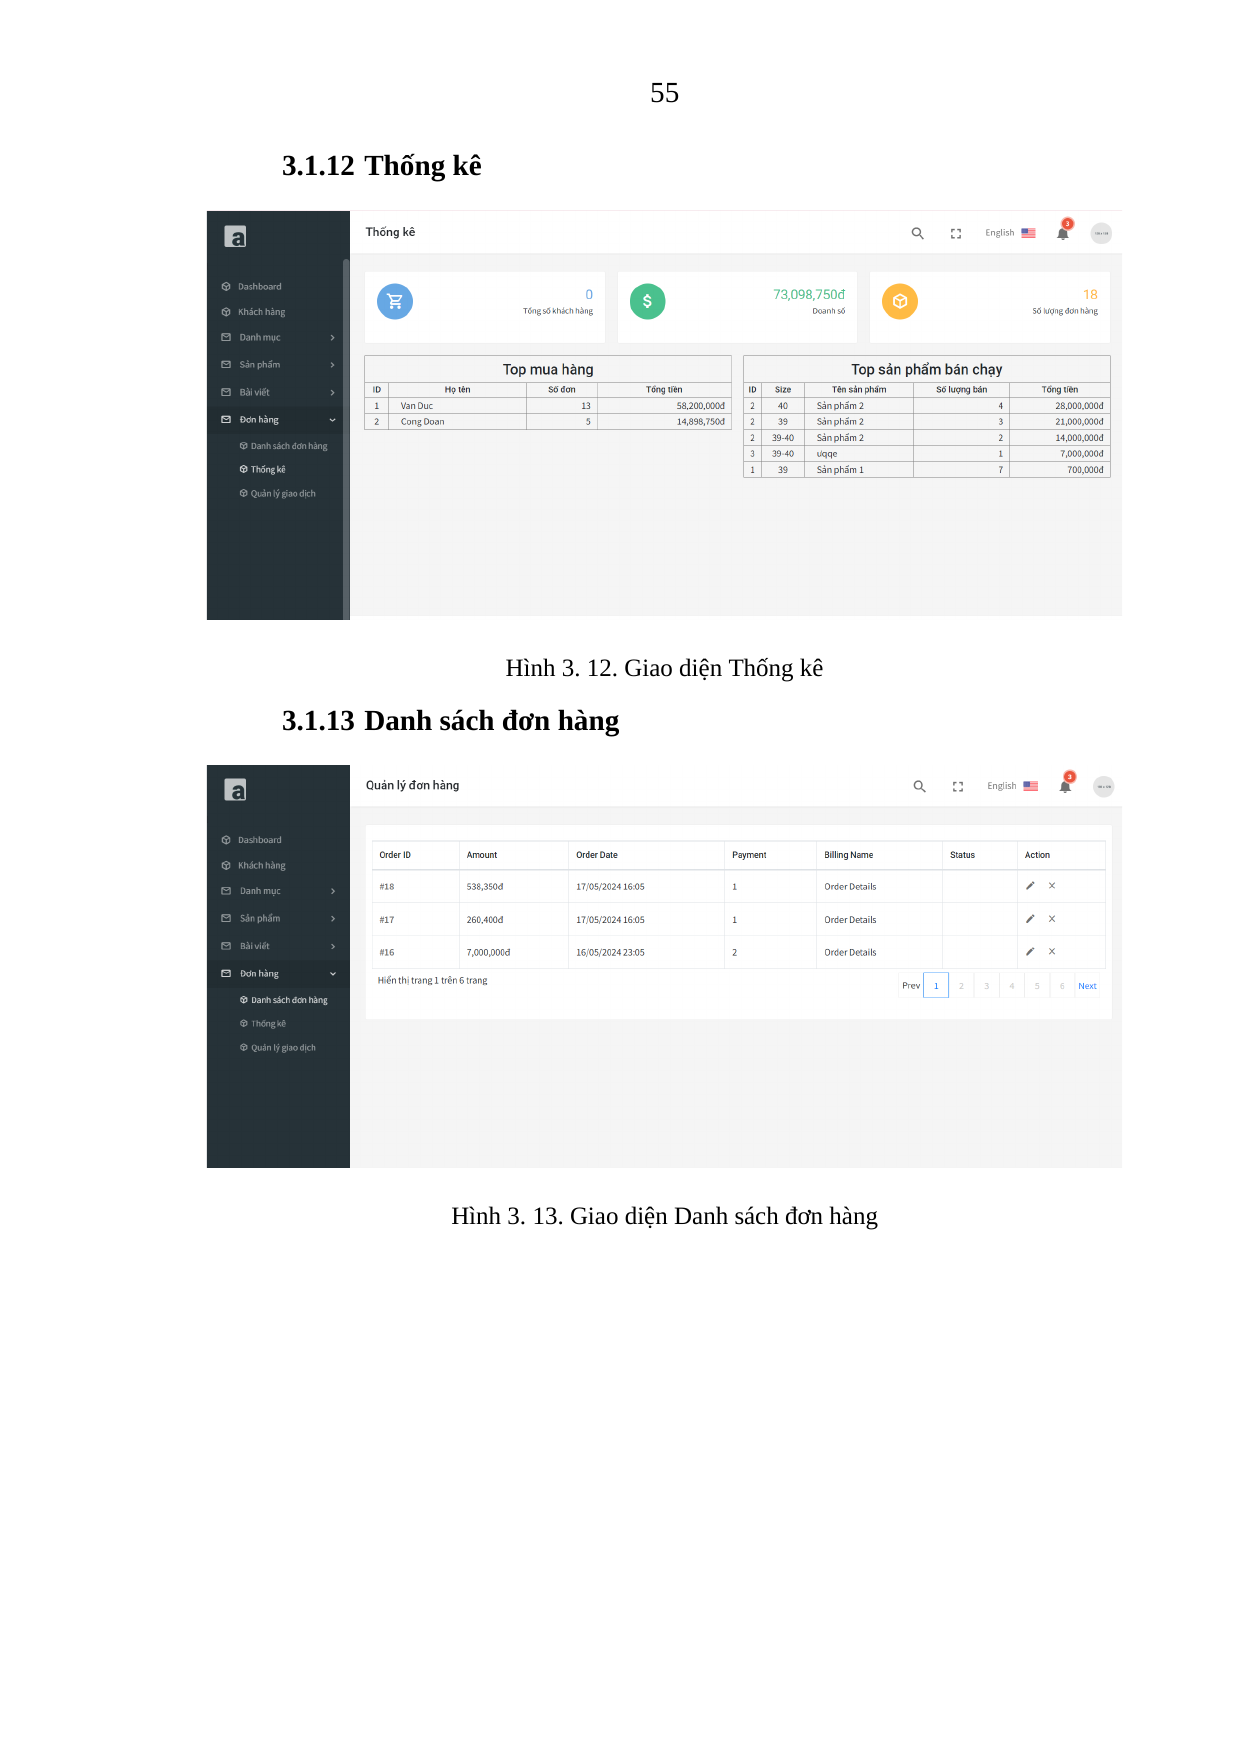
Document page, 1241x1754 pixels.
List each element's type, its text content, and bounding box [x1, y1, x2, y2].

picture [206, 210, 1123, 620]
text Hình 3. 13. Giao diện Danh sách đơn hàng [207, 1201, 1122, 1230]
subtitle Danh sách đơn hàng [282, 703, 1122, 736]
text Hình 3. 12. Giao diện Thống kê [207, 653, 1122, 682]
picture [206, 765, 1123, 1168]
subtitle Thống kê [282, 148, 1122, 181]
